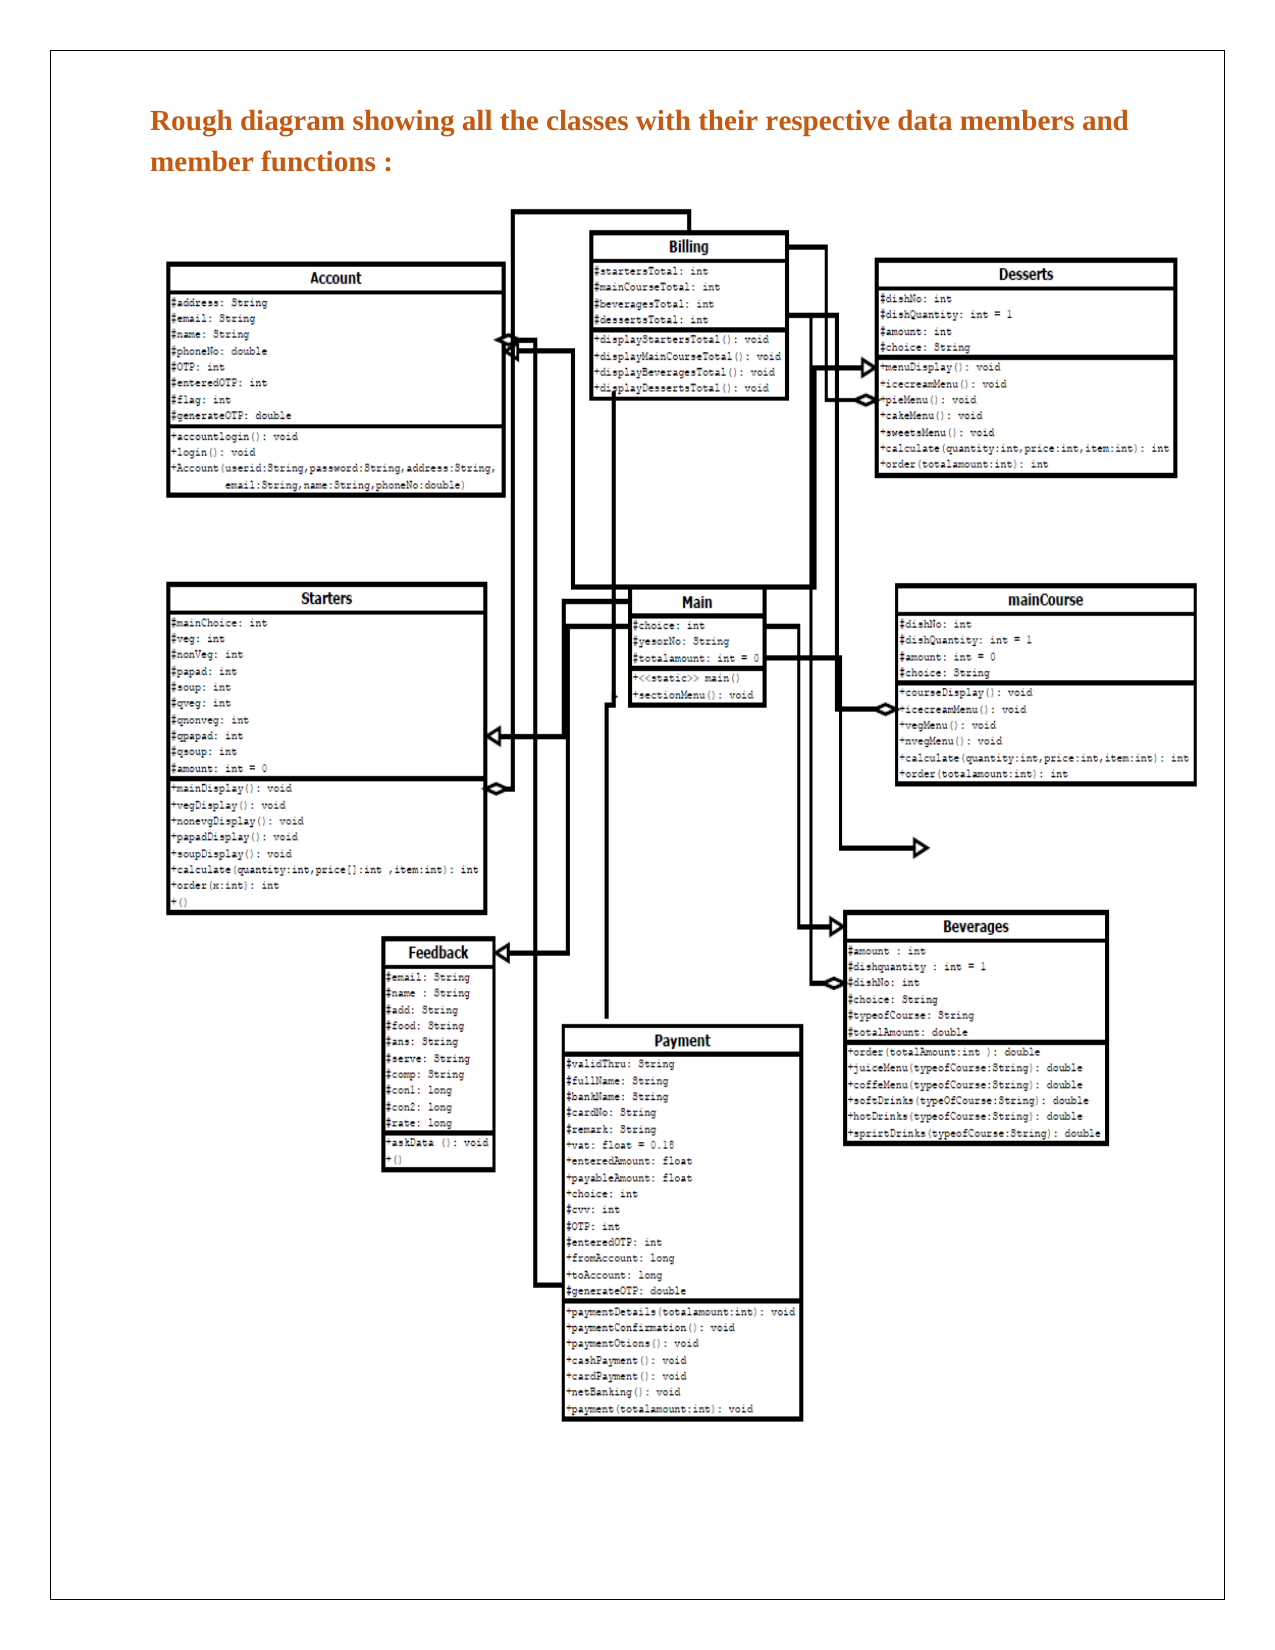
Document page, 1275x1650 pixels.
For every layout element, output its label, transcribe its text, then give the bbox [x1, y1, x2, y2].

text Rough diagram showing all the classes with their respective data members and member functions : [150, 103, 1181, 177]
picture [150, 204, 1209, 1431]
